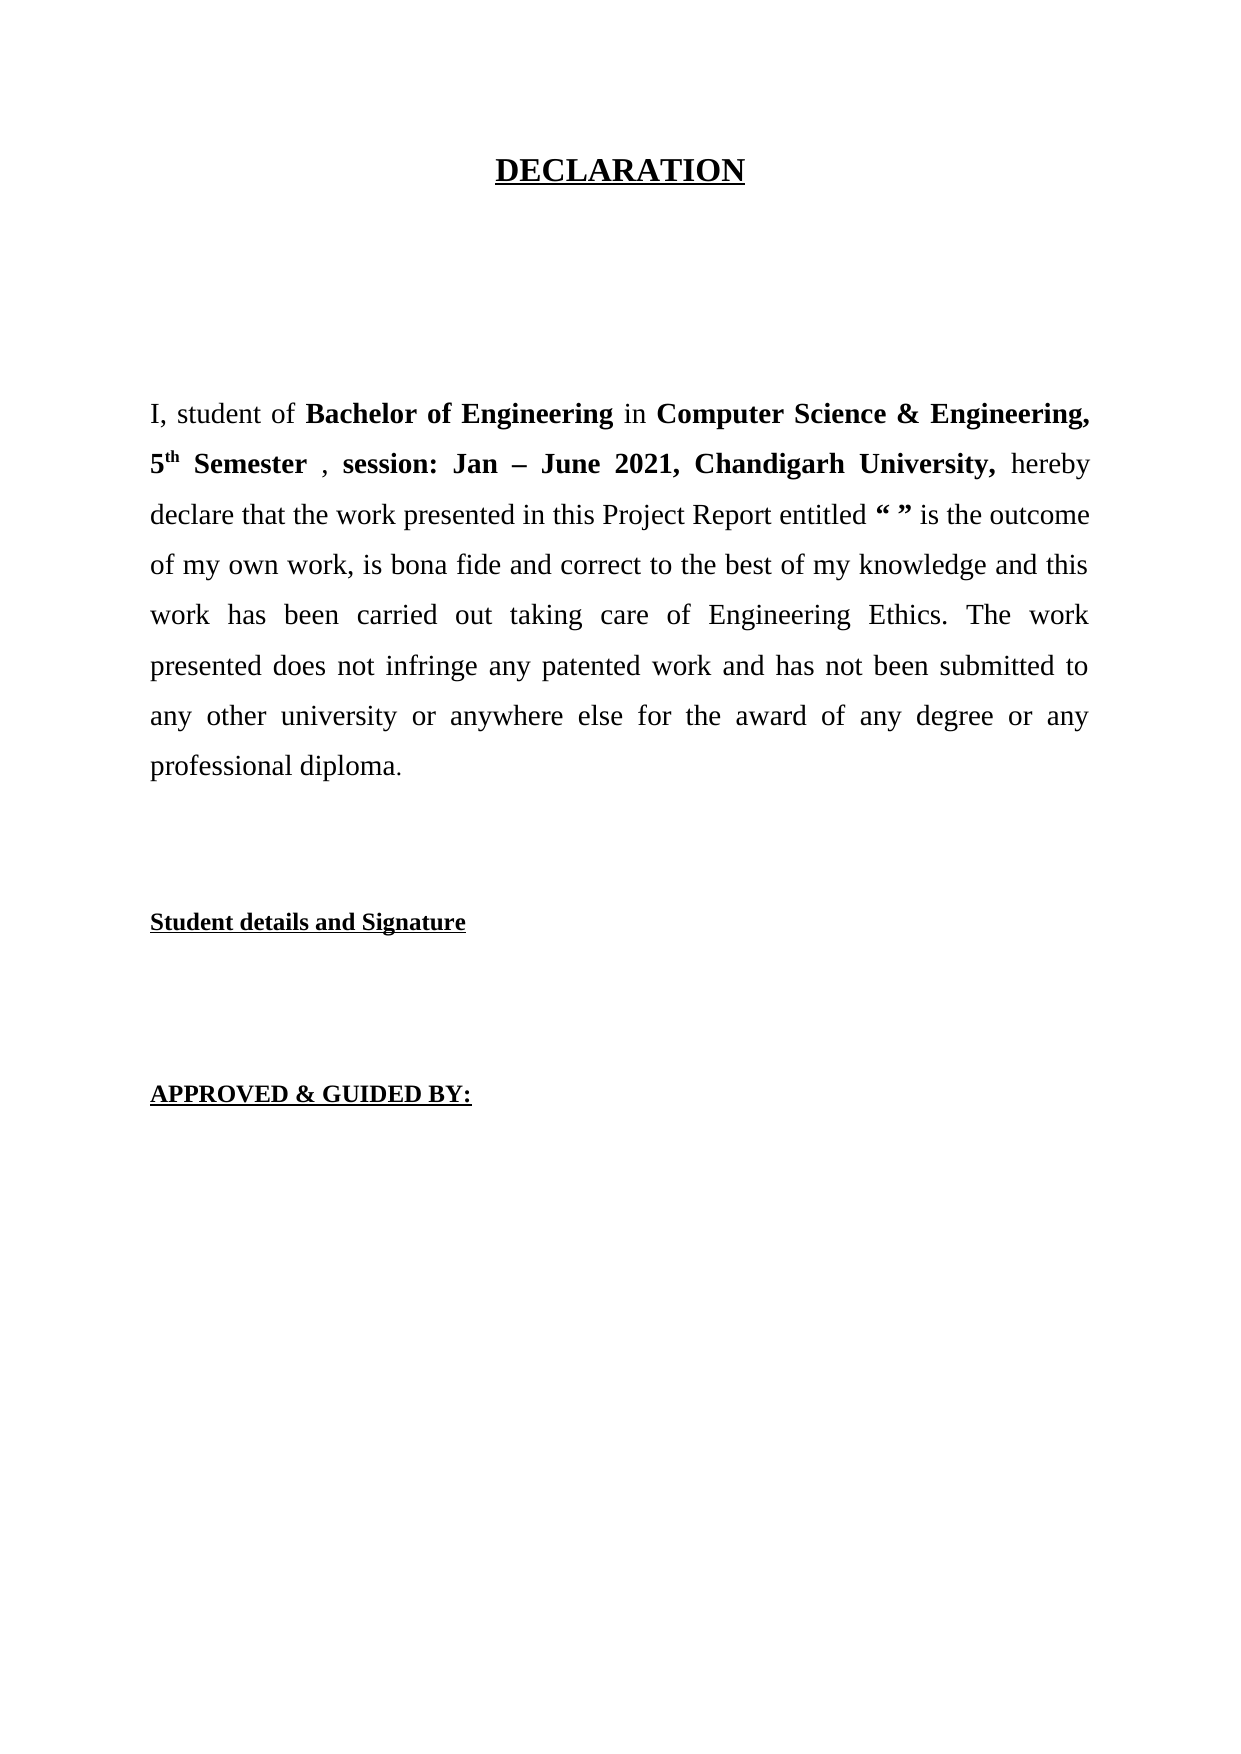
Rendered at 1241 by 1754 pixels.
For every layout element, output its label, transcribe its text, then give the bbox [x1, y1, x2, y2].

text APPROVED & GUIDED BY: [150, 1079, 1090, 1108]
subtitle I, student of Bachelor of Engineering in Computer Science & Engineering, 5th Semester , session: Jan – June 2021, Chandigarh University, hereby declare that the work presented in this Project Report entitled “ ” is the outcome of my own work, is bona fide and correct to the best of my knowledge and this work has been carried out taking care of Engineering Ethics. The work presented does not infringe any patented work and has not been submitted to any other university or anywhere else for the award of any degree or any professional diploma. [150, 396, 1090, 782]
text Student details and Signature [150, 907, 1090, 935]
subtitle DECLARATION [150, 150, 1090, 188]
